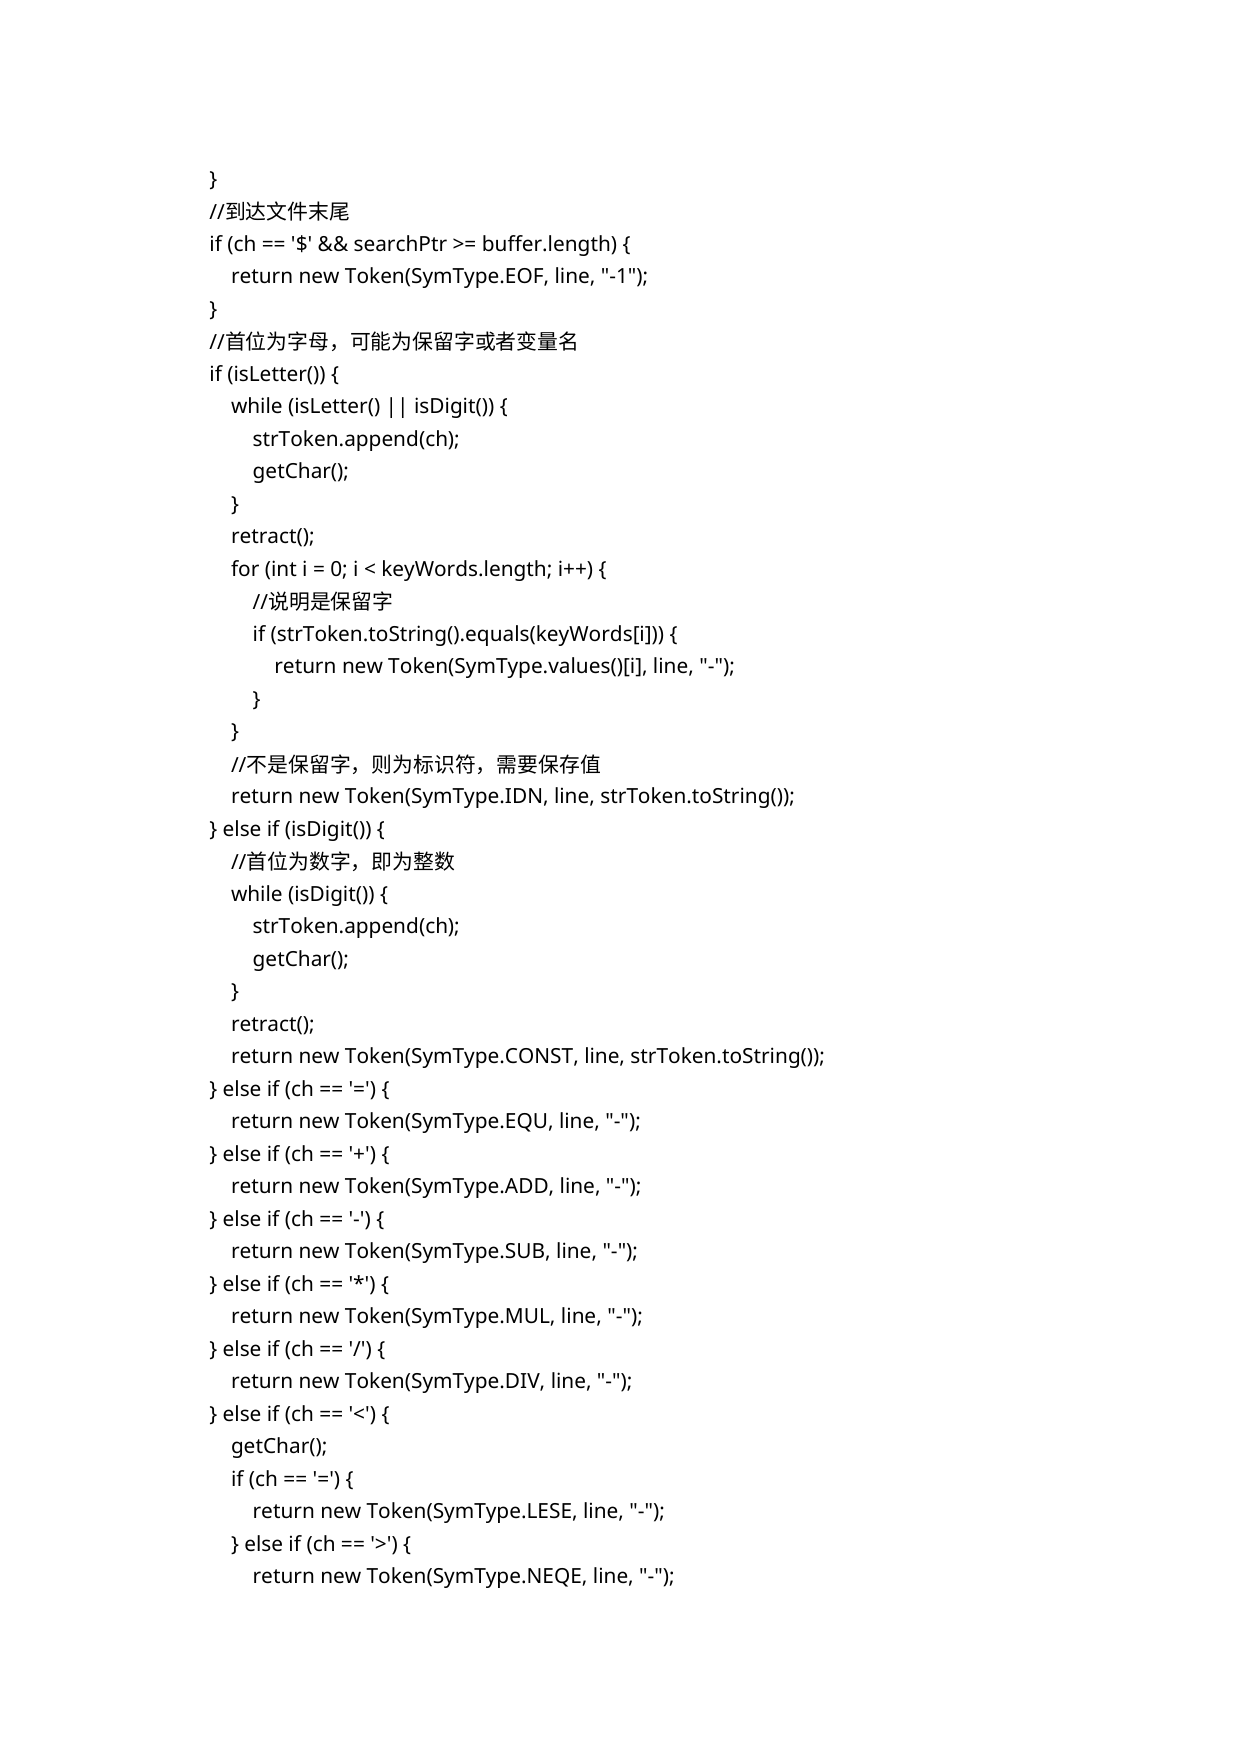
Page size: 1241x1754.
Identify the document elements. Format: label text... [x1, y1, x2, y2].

text getChar(); [187, 942, 1053, 974]
text } else if (ch == '=') { [187, 1072, 1053, 1104]
text //不是保留字，则为标识符，需要保存值 [187, 747, 1053, 779]
text } [187, 682, 1053, 714]
text } else if (ch == '-') { [187, 1202, 1053, 1234]
text } else if (ch == '+') { [187, 1137, 1053, 1169]
text return new Token(SymType.EOF, line, "-1"); [187, 259, 1053, 292]
text } [187, 487, 1053, 519]
text if (isLetter()) { [187, 357, 1053, 389]
text strToken.append(ch); [187, 422, 1053, 454]
text //说明是保留字 [187, 584, 1053, 617]
text return new Token(SymType.values()[i], line, "-"); [187, 649, 1053, 682]
text return new Token(SymType.IDN, line, strToken.toString()); [187, 779, 1053, 812]
text //首位为数字，即为整数 [187, 844, 1053, 877]
text } [187, 162, 1053, 194]
text } [187, 292, 1053, 324]
text getChar(); [187, 1429, 1053, 1462]
text retract(); [187, 1007, 1053, 1039]
text } else if (isDigit()) { [187, 812, 1053, 844]
text return new Token(SymType.MUL, line, "-"); [187, 1299, 1053, 1332]
text } [187, 974, 1053, 1007]
text for (int i = 0; i < keyWords.length; i++) { [187, 552, 1053, 584]
text return new Token(SymType.LESE, line, "-"); [187, 1494, 1053, 1527]
text return new Token(SymType.EQU, line, "-"); [187, 1104, 1053, 1137]
text return new Token(SymType.CONST, line, strToken.toString()); [187, 1039, 1053, 1072]
text return new Token(SymType.DIV, line, "-"); [187, 1364, 1053, 1397]
text return new Token(SymType.SUB, line, "-"); [187, 1234, 1053, 1267]
text } else if (ch == '>') { [187, 1527, 1053, 1559]
text if (ch == '=') { [187, 1462, 1053, 1494]
text while (isDigit()) { [187, 877, 1053, 909]
text return new Token(SymType.NEQE, line, "-"); [187, 1559, 1053, 1592]
text retract(); [187, 519, 1053, 552]
text } else if (ch == '*') { [187, 1267, 1053, 1299]
text strToken.append(ch); [187, 909, 1053, 942]
text if (strToken.toString().equals(keyWords[i])) { [187, 617, 1053, 649]
text } else if (ch == '<') { [187, 1397, 1053, 1429]
text if (ch == '$' && searchPtr >= buffer.length) { [187, 227, 1053, 259]
text getChar(); [187, 454, 1053, 487]
text while (isLetter() || isDigit()) { [187, 389, 1053, 422]
text //首位为字母，可能为保留字或者变量名 [187, 324, 1053, 357]
text } else if (ch == '/') { [187, 1332, 1053, 1364]
text } [187, 714, 1053, 747]
text return new Token(SymType.ADD, line, "-"); [187, 1169, 1053, 1202]
text //到达文件末尾 [187, 194, 1053, 227]
